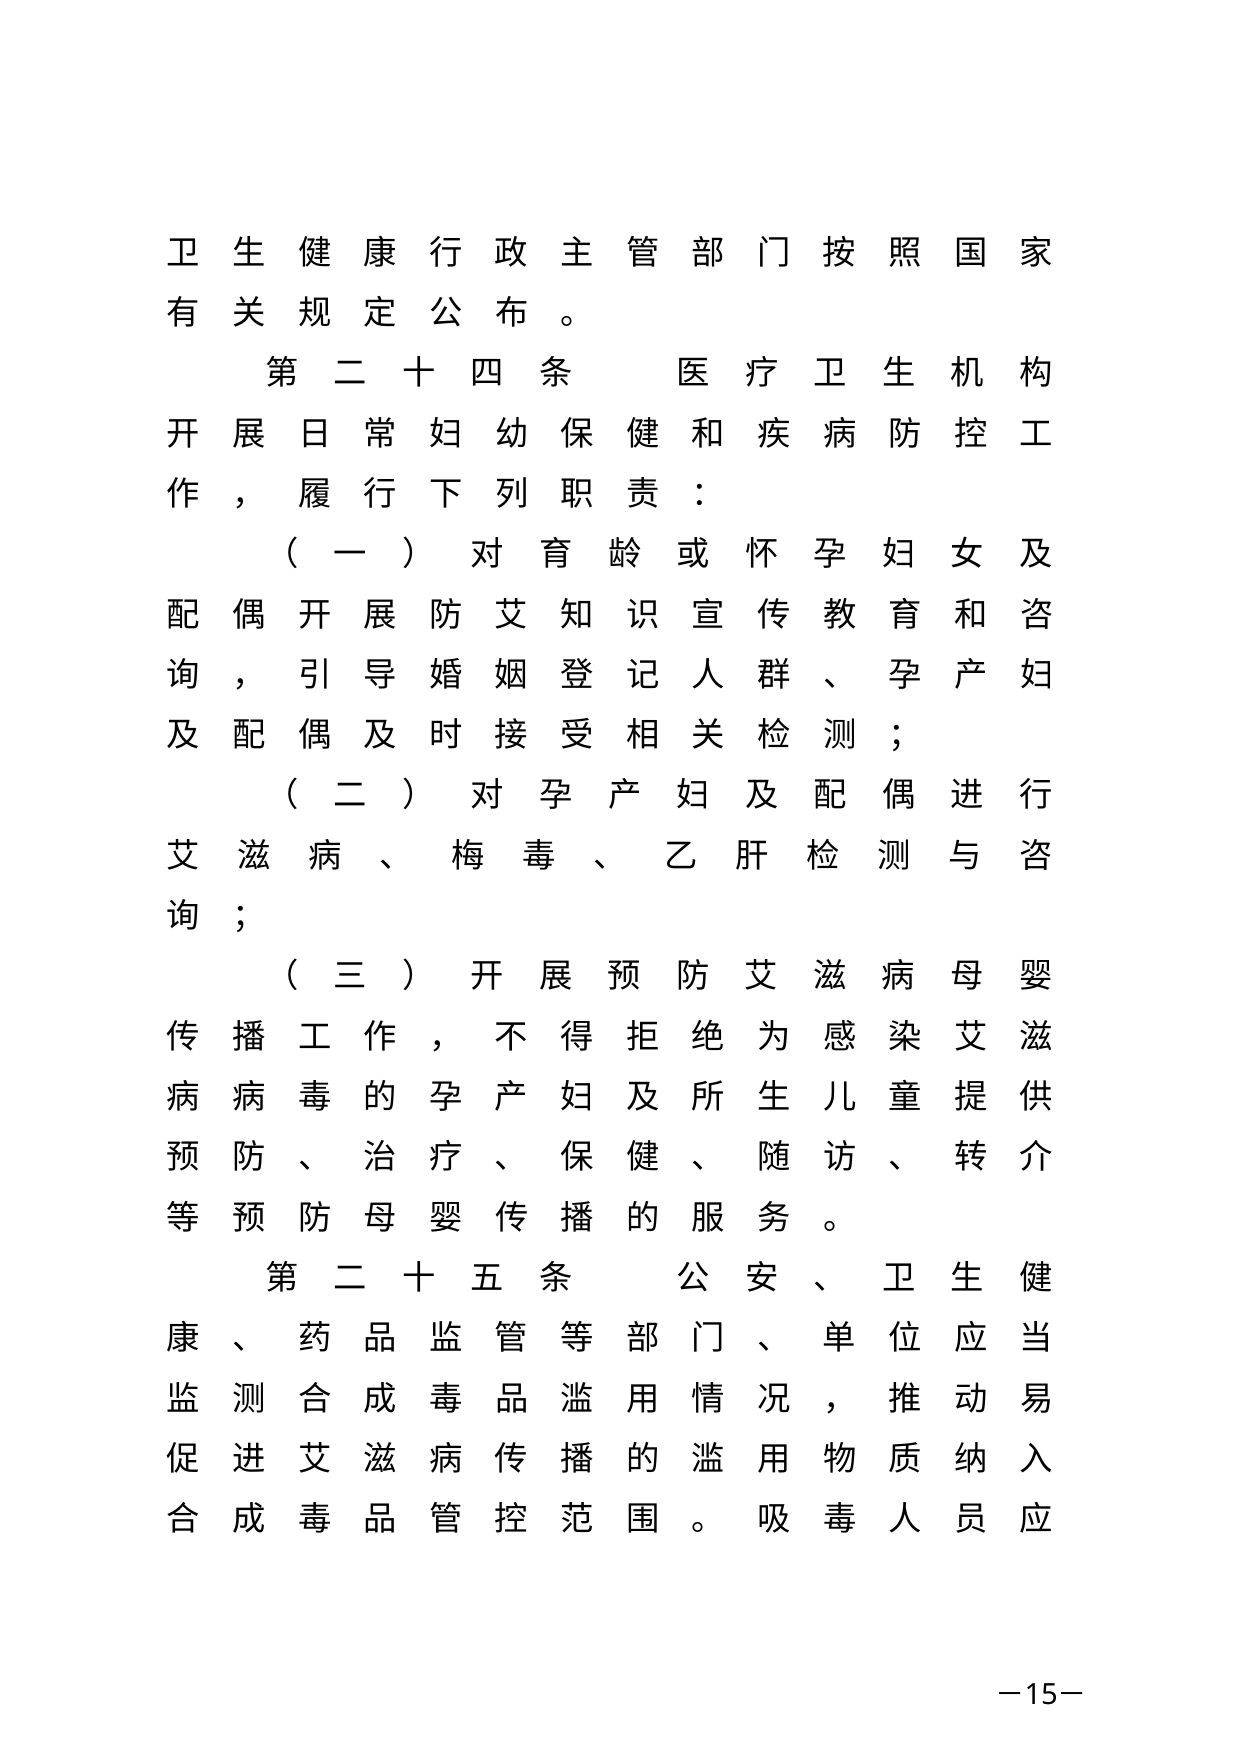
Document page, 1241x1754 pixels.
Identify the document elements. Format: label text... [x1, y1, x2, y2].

text （二）对孕产妇及配偶进行艾滋病、梅毒、乙肝检测与咨询； [167, 762, 1085, 943]
text （一）对育龄或怀孕妇女及配偶开展防艾知识宣传教育和咨询，引导婚姻登记人群、孕产妇及配偶及时接受相关检测； [167, 521, 1085, 762]
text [167, 1245, 1085, 1546]
text （三）开展预防艾滋病母婴传播工作，不得拒绝为感染艾滋病病毒的孕产妇及所生儿童提供预防、治疗、保健、随访、转介等预防母婴传播的服务。 [167, 943, 1085, 1245]
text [167, 219, 1085, 340]
text 第二十四条 医疗卫生机构开展日常妇幼保健和疾病防控工作，履行下列职责： [167, 340, 1085, 521]
